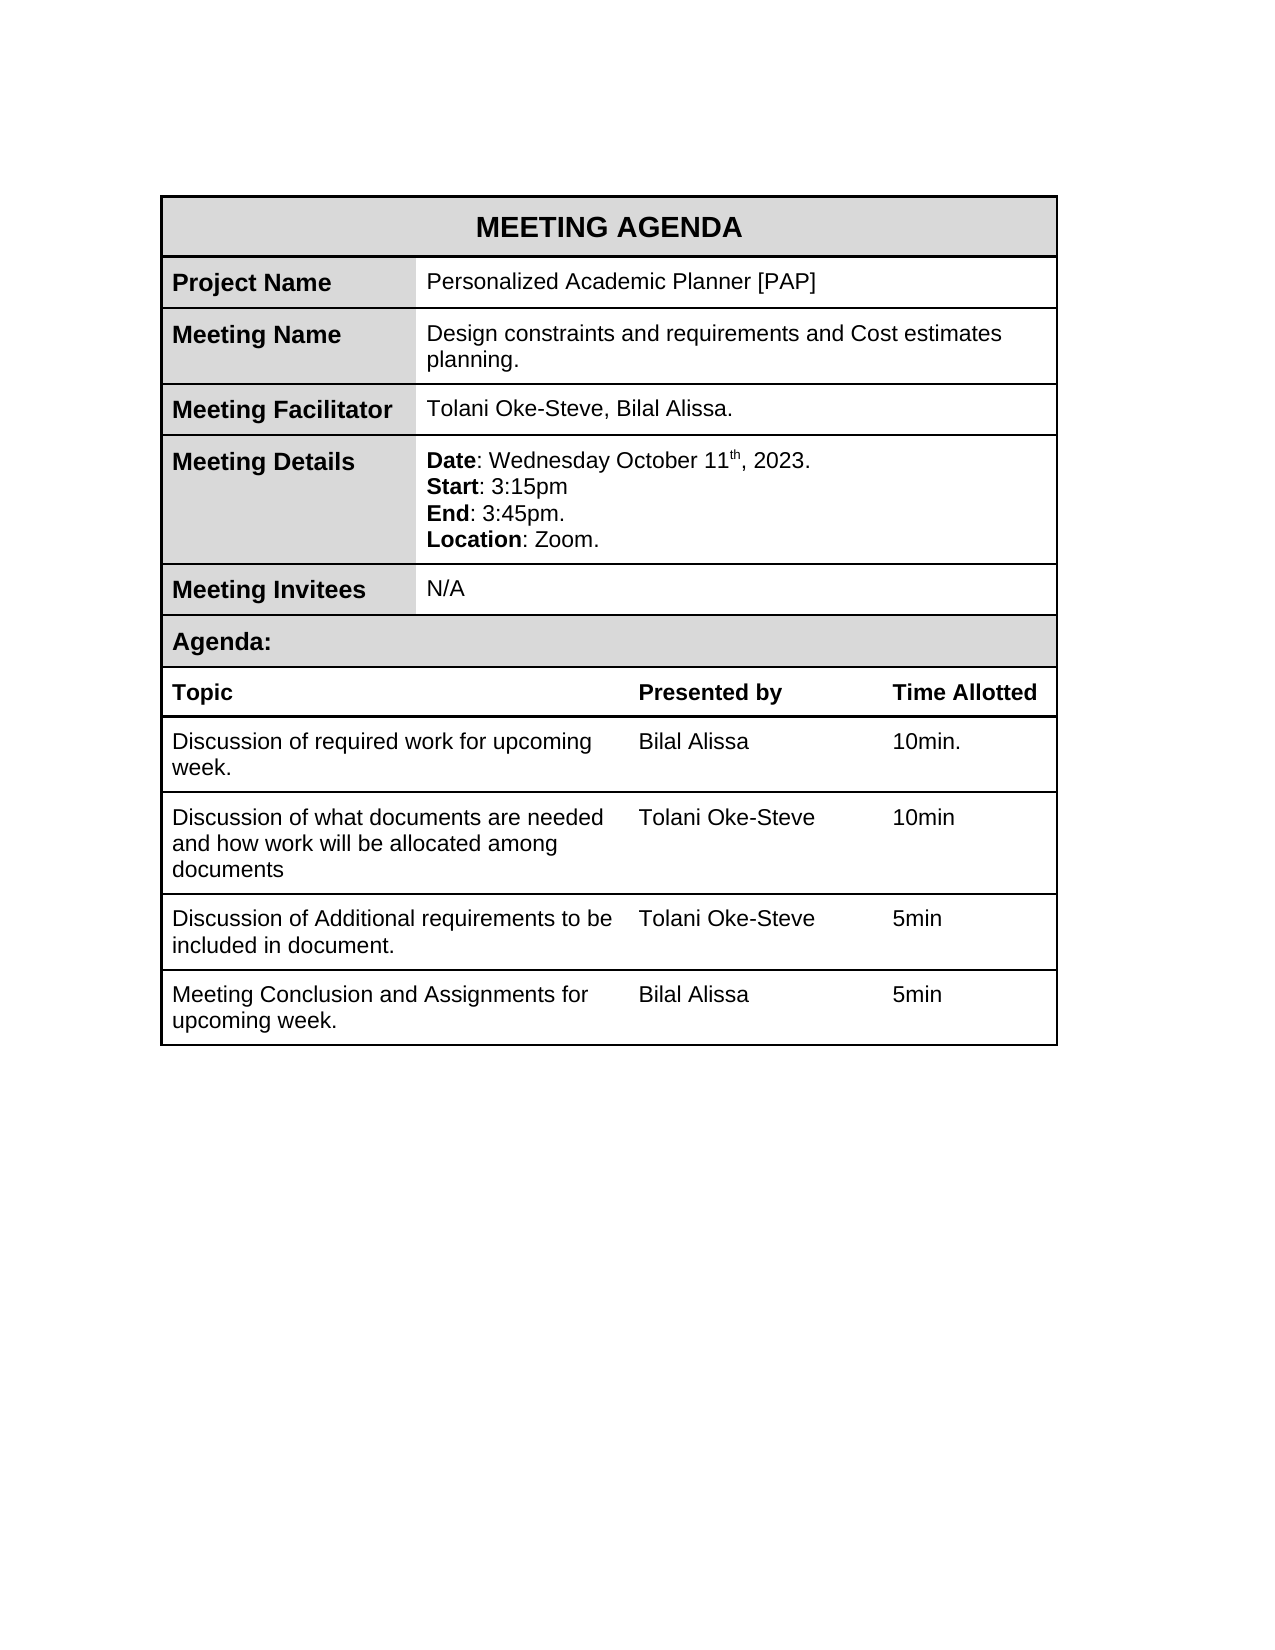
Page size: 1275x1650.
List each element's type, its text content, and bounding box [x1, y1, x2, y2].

table_cell Meeting Facilitator [163, 385, 416, 434]
table_cell Presented by [628, 668, 881, 715]
table_cell Bilal Alissa [628, 718, 881, 791]
table_cell Tolani Oke-Steve, Bilal Alissa. [416, 385, 1056, 434]
table_cell Meeting Name [163, 309, 416, 383]
table_cell 5min [881, 971, 1056, 1044]
table_cell 10min [881, 793, 1056, 893]
table_cell 10min. [881, 718, 1056, 791]
table_cell Design constraints and requirements and Cost estimates planning. [416, 309, 1056, 383]
table_cell 5min [881, 895, 1056, 968]
table_cell Tolani Oke-Steve [628, 793, 881, 893]
table_cell Tolani Oke-Steve [628, 895, 881, 968]
table_cell Project Name [163, 258, 416, 307]
table_cell Discussion of Additional requirements to be included in document. [163, 895, 628, 968]
table_cell Personalized Academic Planner [PAP] [416, 258, 1056, 307]
table_header MEETING AGENDA [163, 198, 1056, 255]
table_cell Topic [163, 668, 628, 715]
table_cell Agenda: [163, 616, 1056, 666]
table_cell Date: Wednesday October 11th, 2023. Start: 3:15pm End: 3:45pm. Location: Zoom. [416, 436, 1056, 563]
table_cell Discussion of what documents are needed and how work will be allocated among documents [163, 793, 628, 893]
table_cell Meeting Details [163, 436, 416, 563]
table_cell N/A [416, 565, 1056, 614]
table_cell Meeting Invitees [163, 565, 416, 614]
table_cell Meeting Conclusion and Assignments for upcoming week. [163, 971, 628, 1044]
table_cell Bilal Alissa [628, 971, 881, 1044]
table_cell Time Allotted [881, 668, 1056, 715]
table_cell Discussion of required work for upcoming week. [163, 718, 628, 791]
